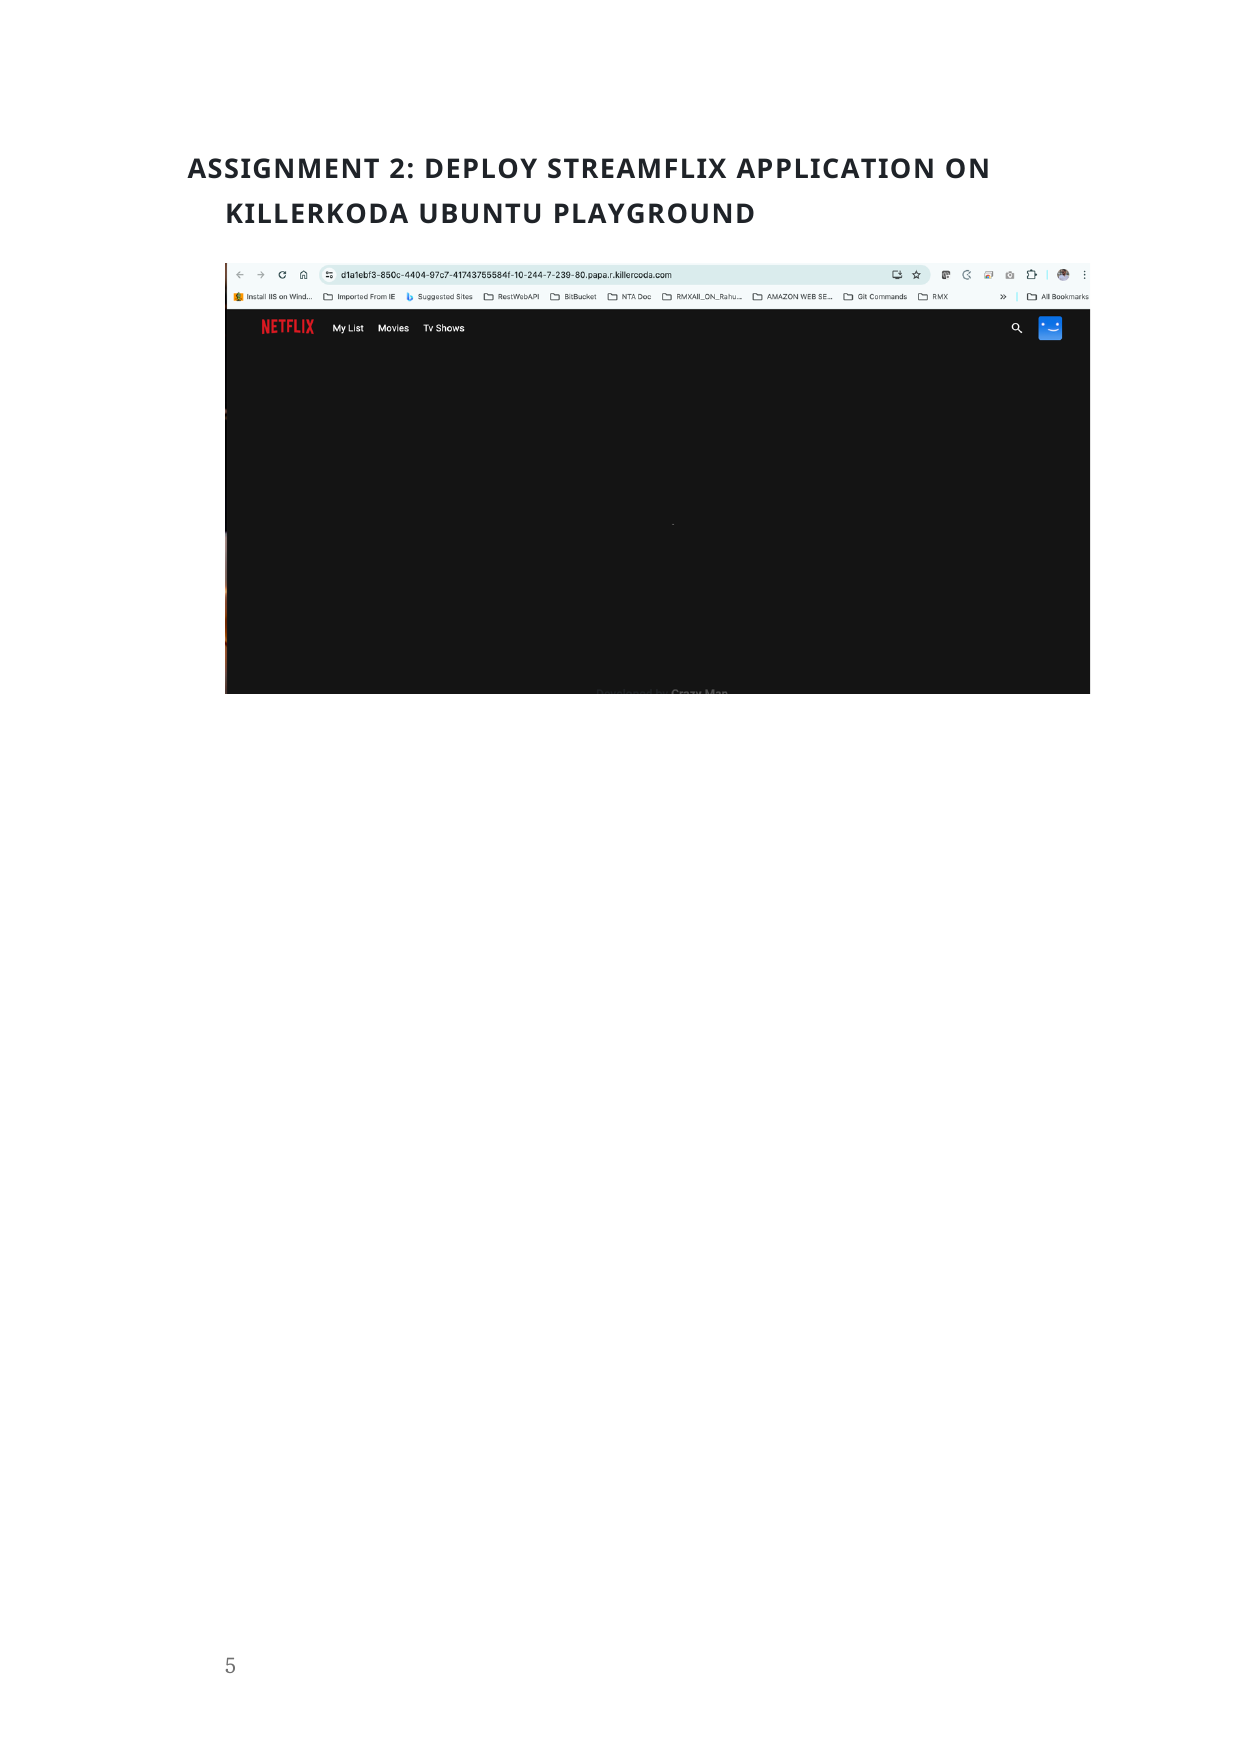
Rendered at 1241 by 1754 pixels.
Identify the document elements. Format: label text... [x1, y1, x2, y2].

picture [225, 263, 1091, 694]
subtitle Assignment 2: Deploy Streamflix Application on Killerkoda Ubuntu Playground [187, 150, 1053, 231]
